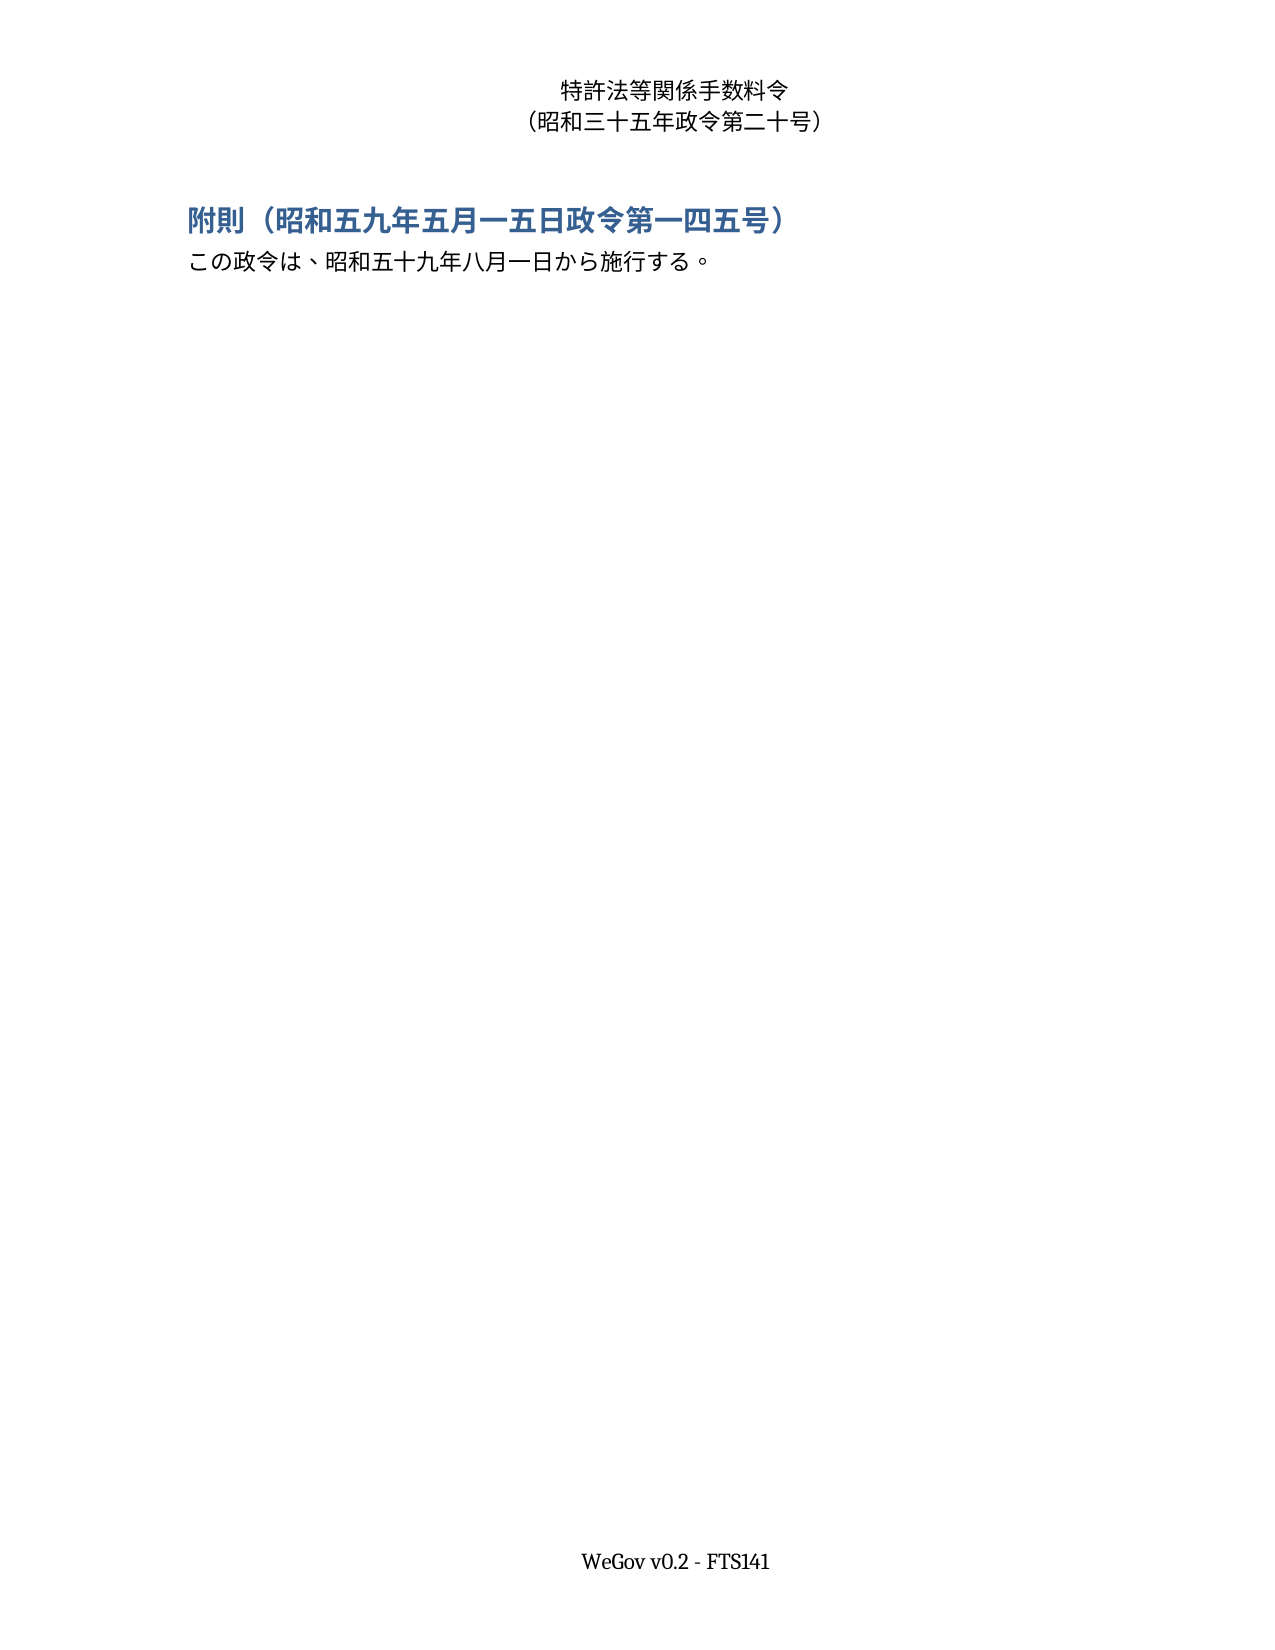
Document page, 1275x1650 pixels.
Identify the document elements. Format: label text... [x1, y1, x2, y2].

subtitle 附則（昭和五九年五月一五日政令第一四五号） [187, 200, 1087, 240]
text この政令は、昭和五十九年八月一日から施行する。 [187, 246, 1087, 277]
